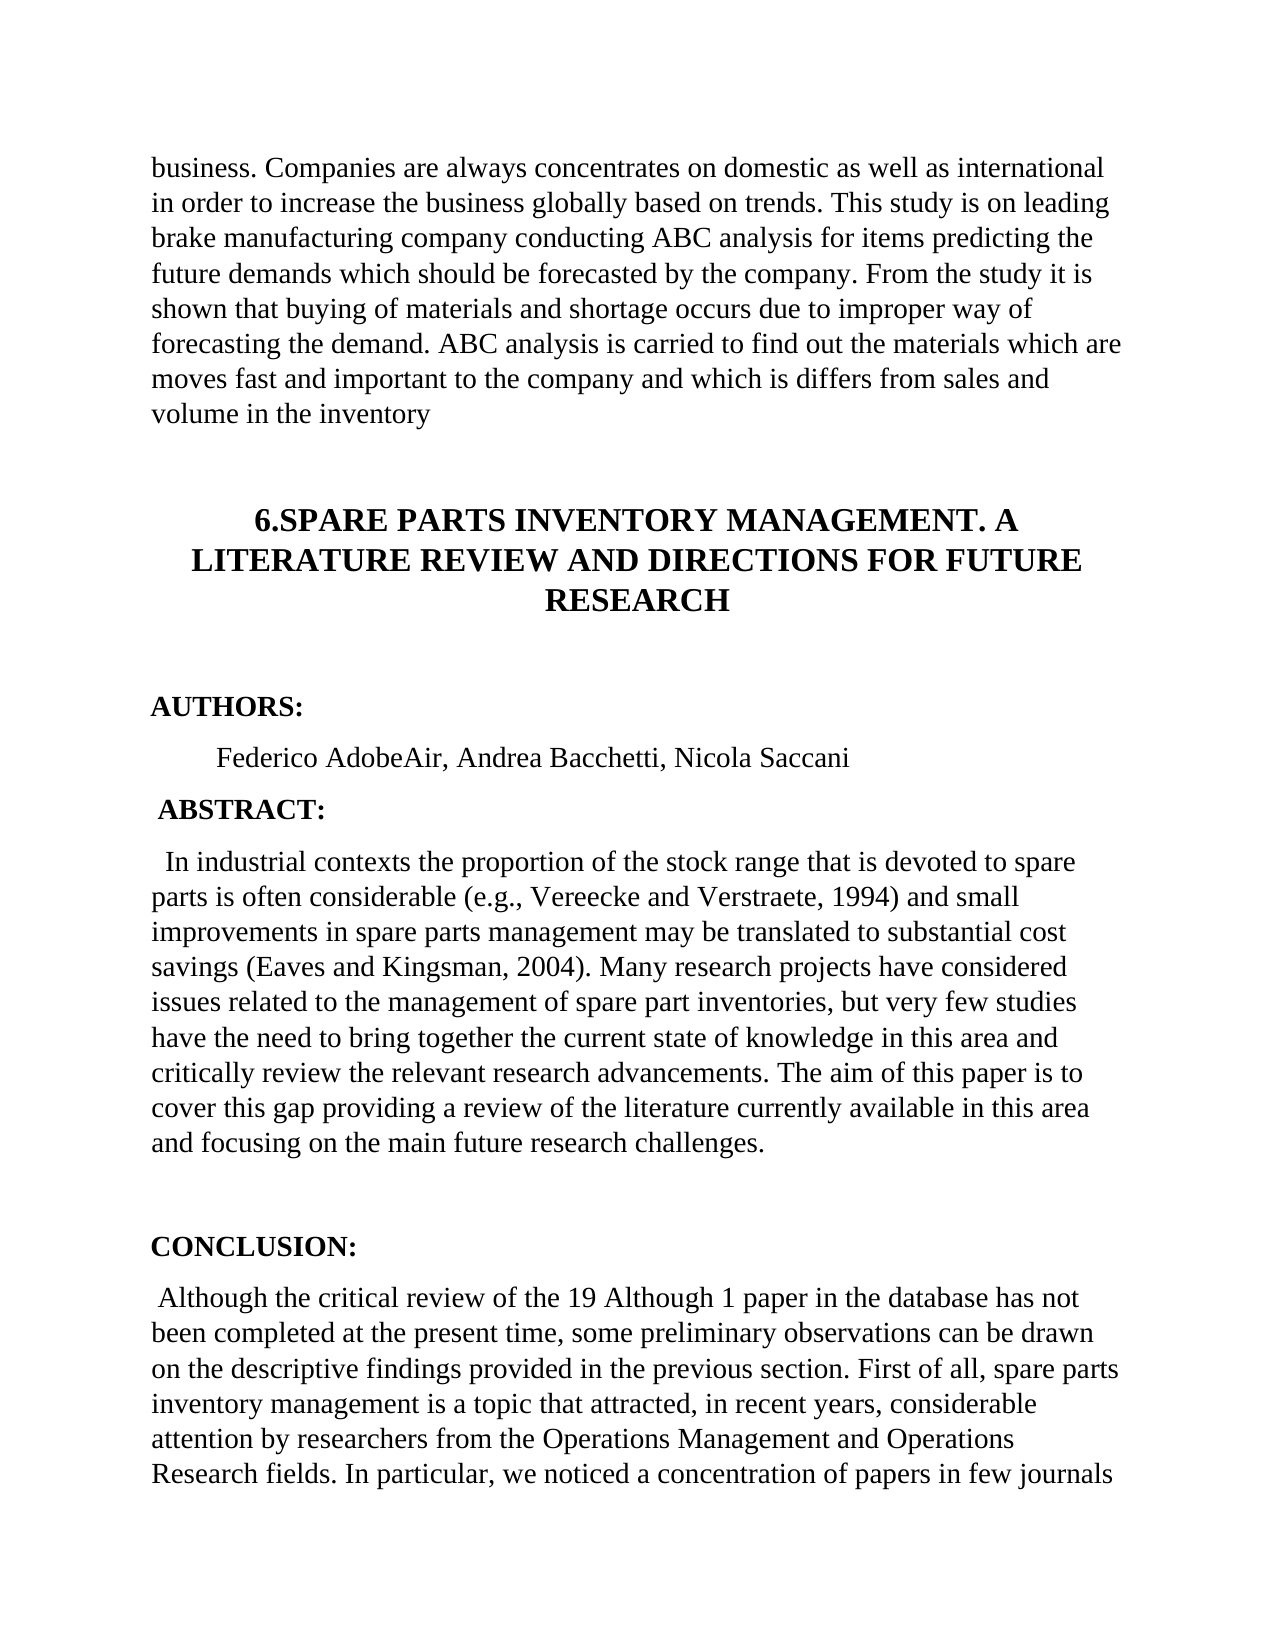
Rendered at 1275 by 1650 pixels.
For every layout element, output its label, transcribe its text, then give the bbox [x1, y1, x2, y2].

text Federico AdobeAir, Andrea Bacchetti, Nicola Saccani [150, 740, 1123, 774]
text In industrial contexts the proportion of the stock range that is devoted to spare parts is often considerable (e.g., Vereecke and Verstraete, 1994) and small improvements in spare parts management may be translated to substantial cost savings (Eaves and Kingsman, 2004). Many research projects have considered issues related to the management of spare part inventories, but very few studies have the need to bring together the current state of knowledge in this area and critically review the relevant research advancements. The aim of this paper is to cover this gap providing a review of the literature currently available in this area and focusing on the main future research challenges. [150, 844, 1123, 1159]
text AUTHORS: [150, 689, 1123, 722]
text 6.SPARE PARTS INVENTORY MANAGEMENT. A LITERATURE REVIEW AND DIRECTIONS FOR FUTURE RESEARCH [150, 500, 1123, 619]
text CONCLUSION: [150, 1229, 1123, 1262]
text ABSTRACT: [150, 792, 1123, 826]
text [150, 1280, 1123, 1490]
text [150, 150, 1123, 430]
